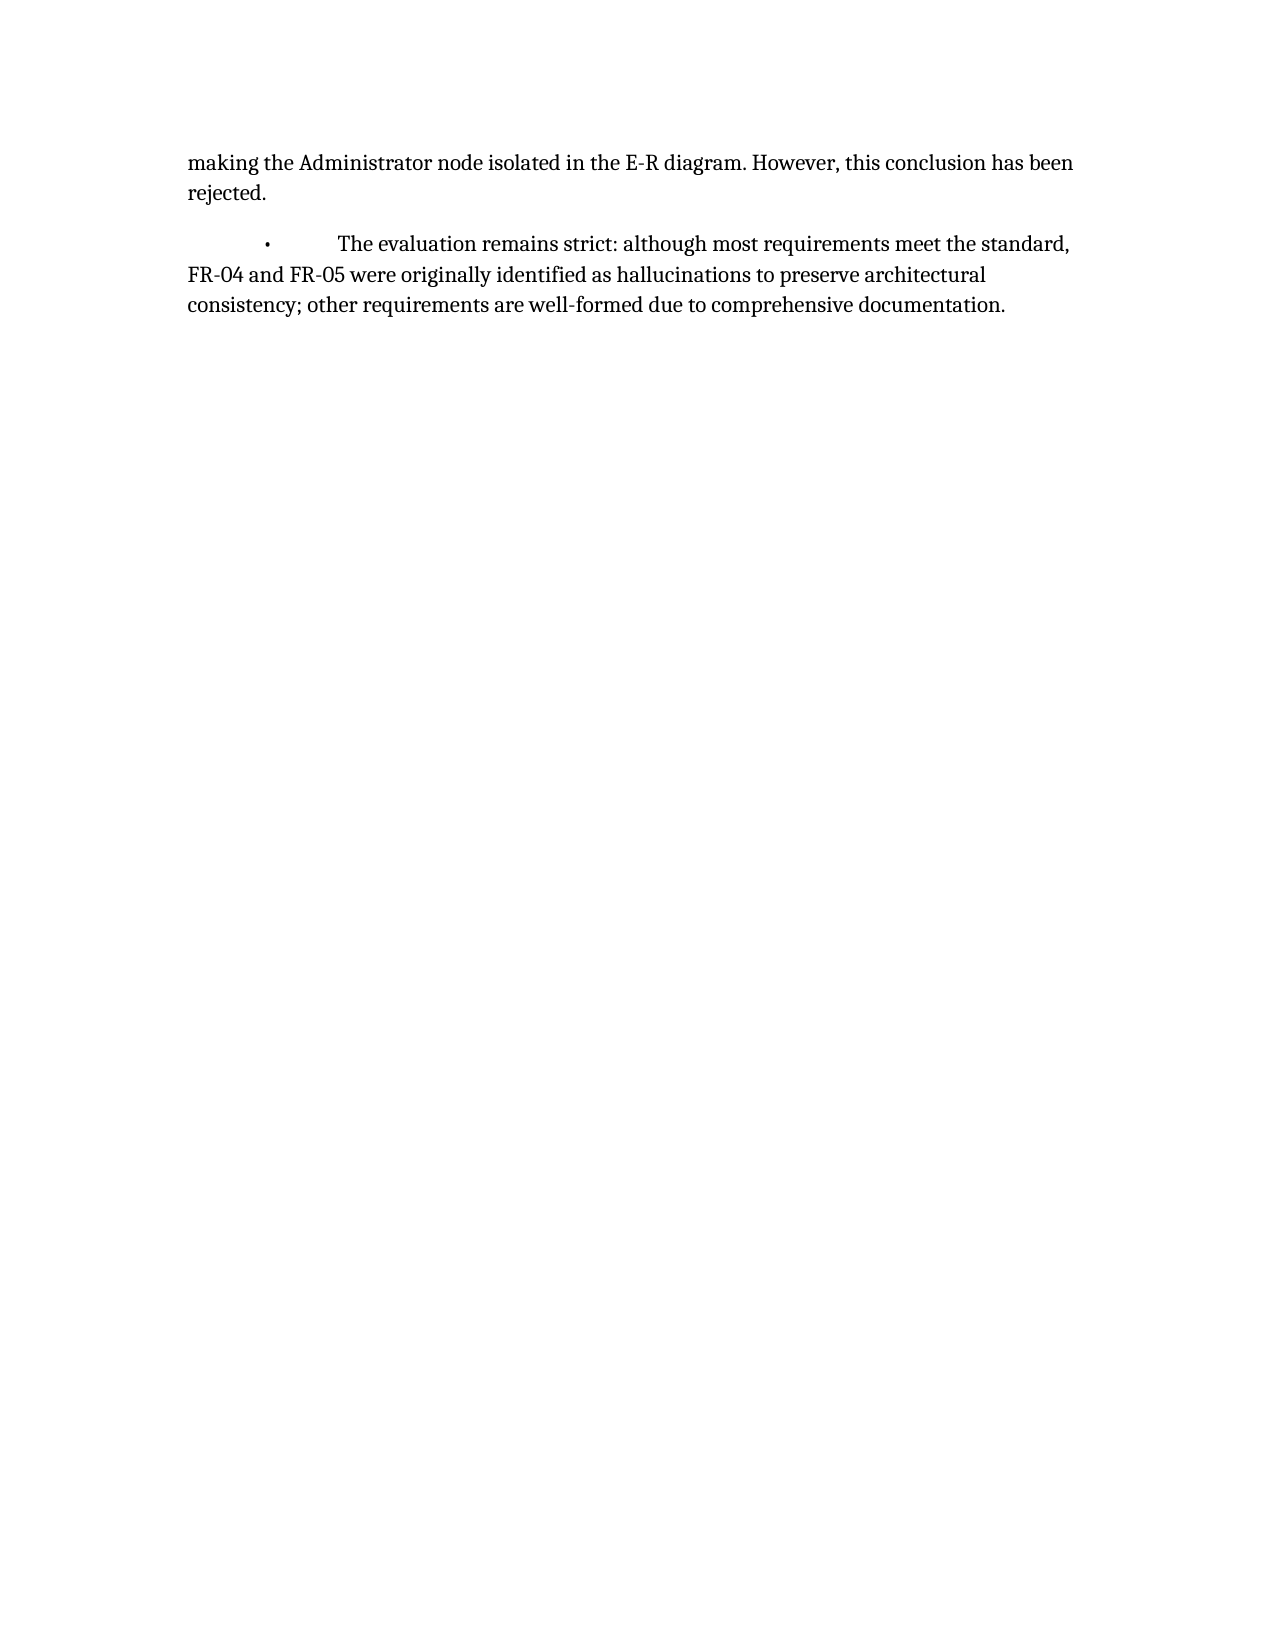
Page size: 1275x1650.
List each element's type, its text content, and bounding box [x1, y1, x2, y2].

text • The evaluation remains strict: although most requirements meet the standard, FR-04 and FR-05 were originally identified as hallucinations to preserve architectural consistency; other requirements are well-formed due to comprehensive documentation. [187, 231, 1087, 318]
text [187, 150, 1087, 207]
